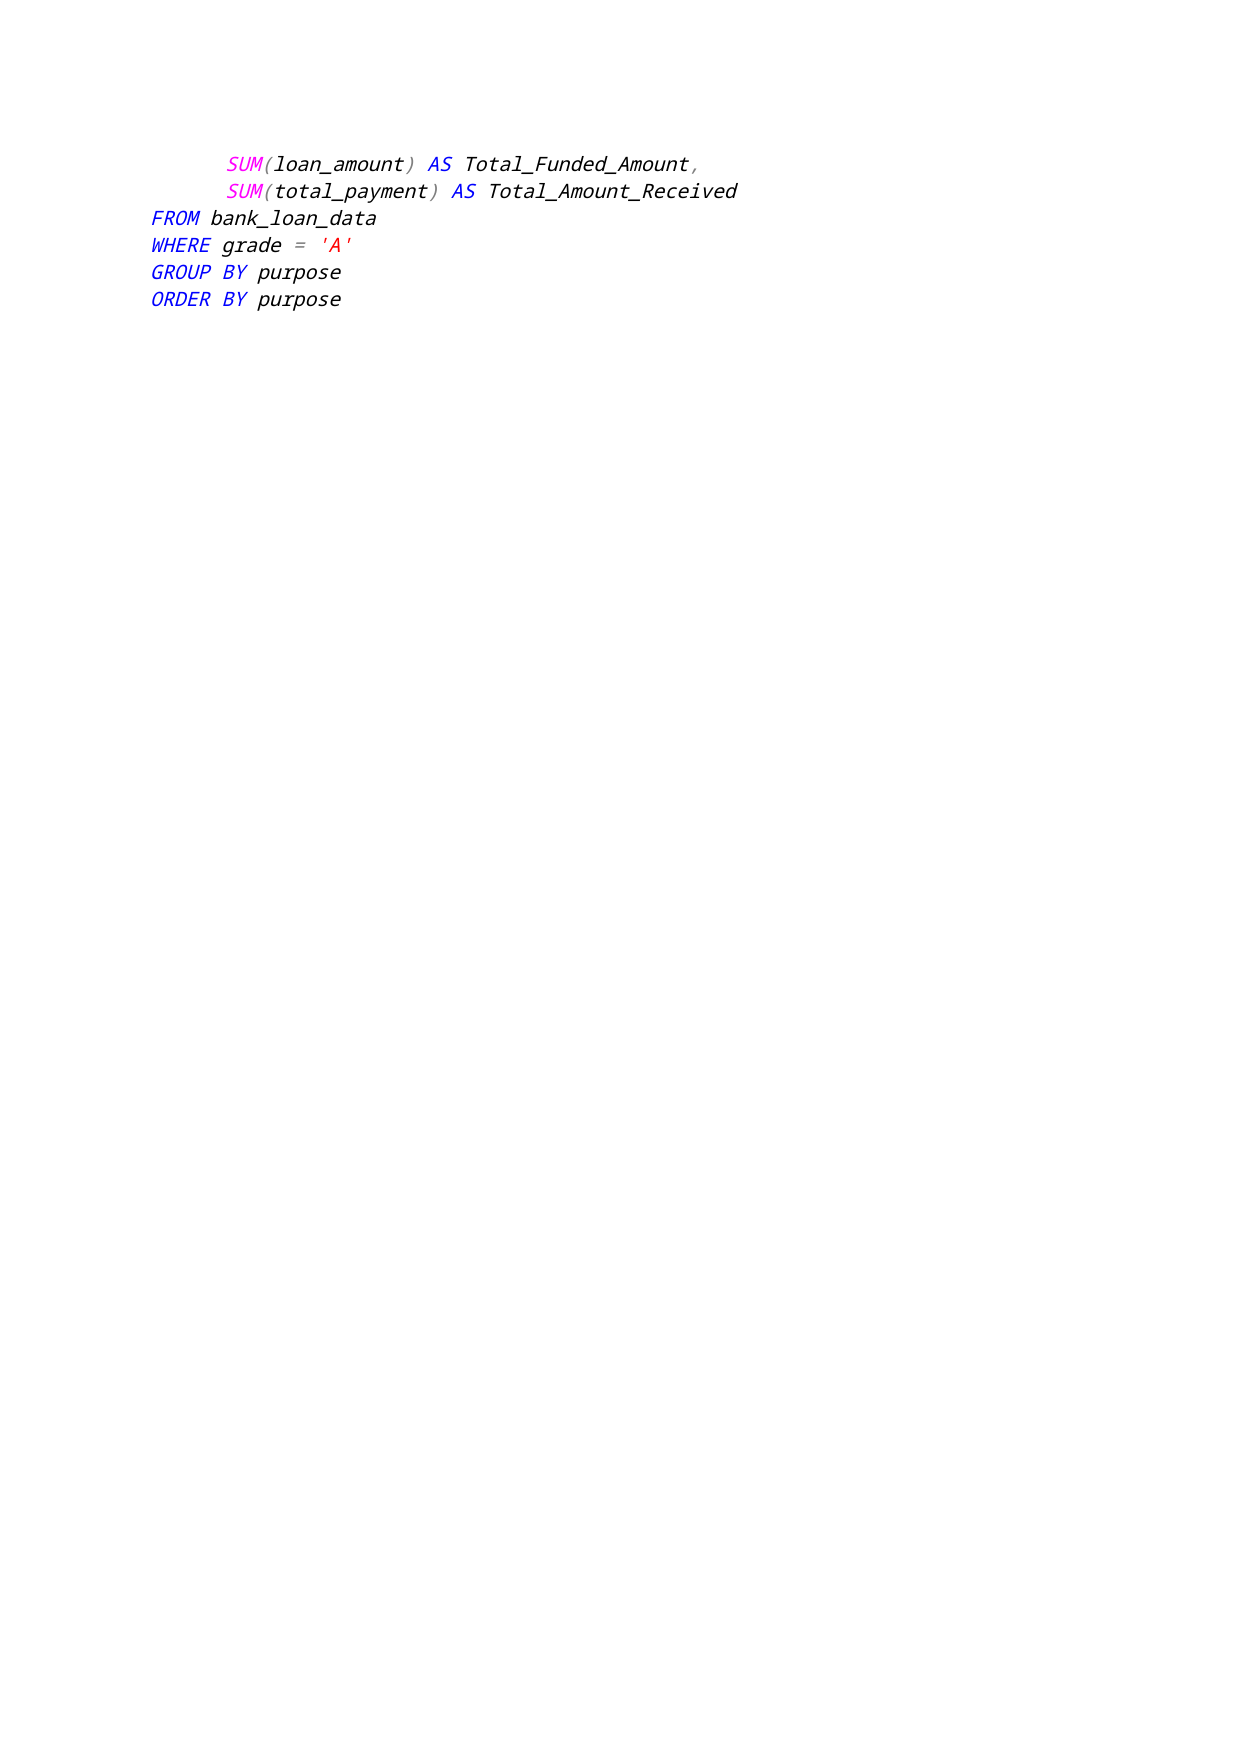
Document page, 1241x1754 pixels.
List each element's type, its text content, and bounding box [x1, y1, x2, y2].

text GROUP BY purpose [150, 258, 1090, 285]
text SUM(total_payment) AS Total_Amount_Received [150, 177, 1090, 204]
text SUM(loan_amount) AS Total_Funded_Amount, [150, 150, 1090, 177]
text ORDER BY purpose [150, 285, 1090, 312]
text FROM bank_loan_data [150, 204, 1090, 231]
text WHERE grade = 'A' [150, 231, 1090, 258]
